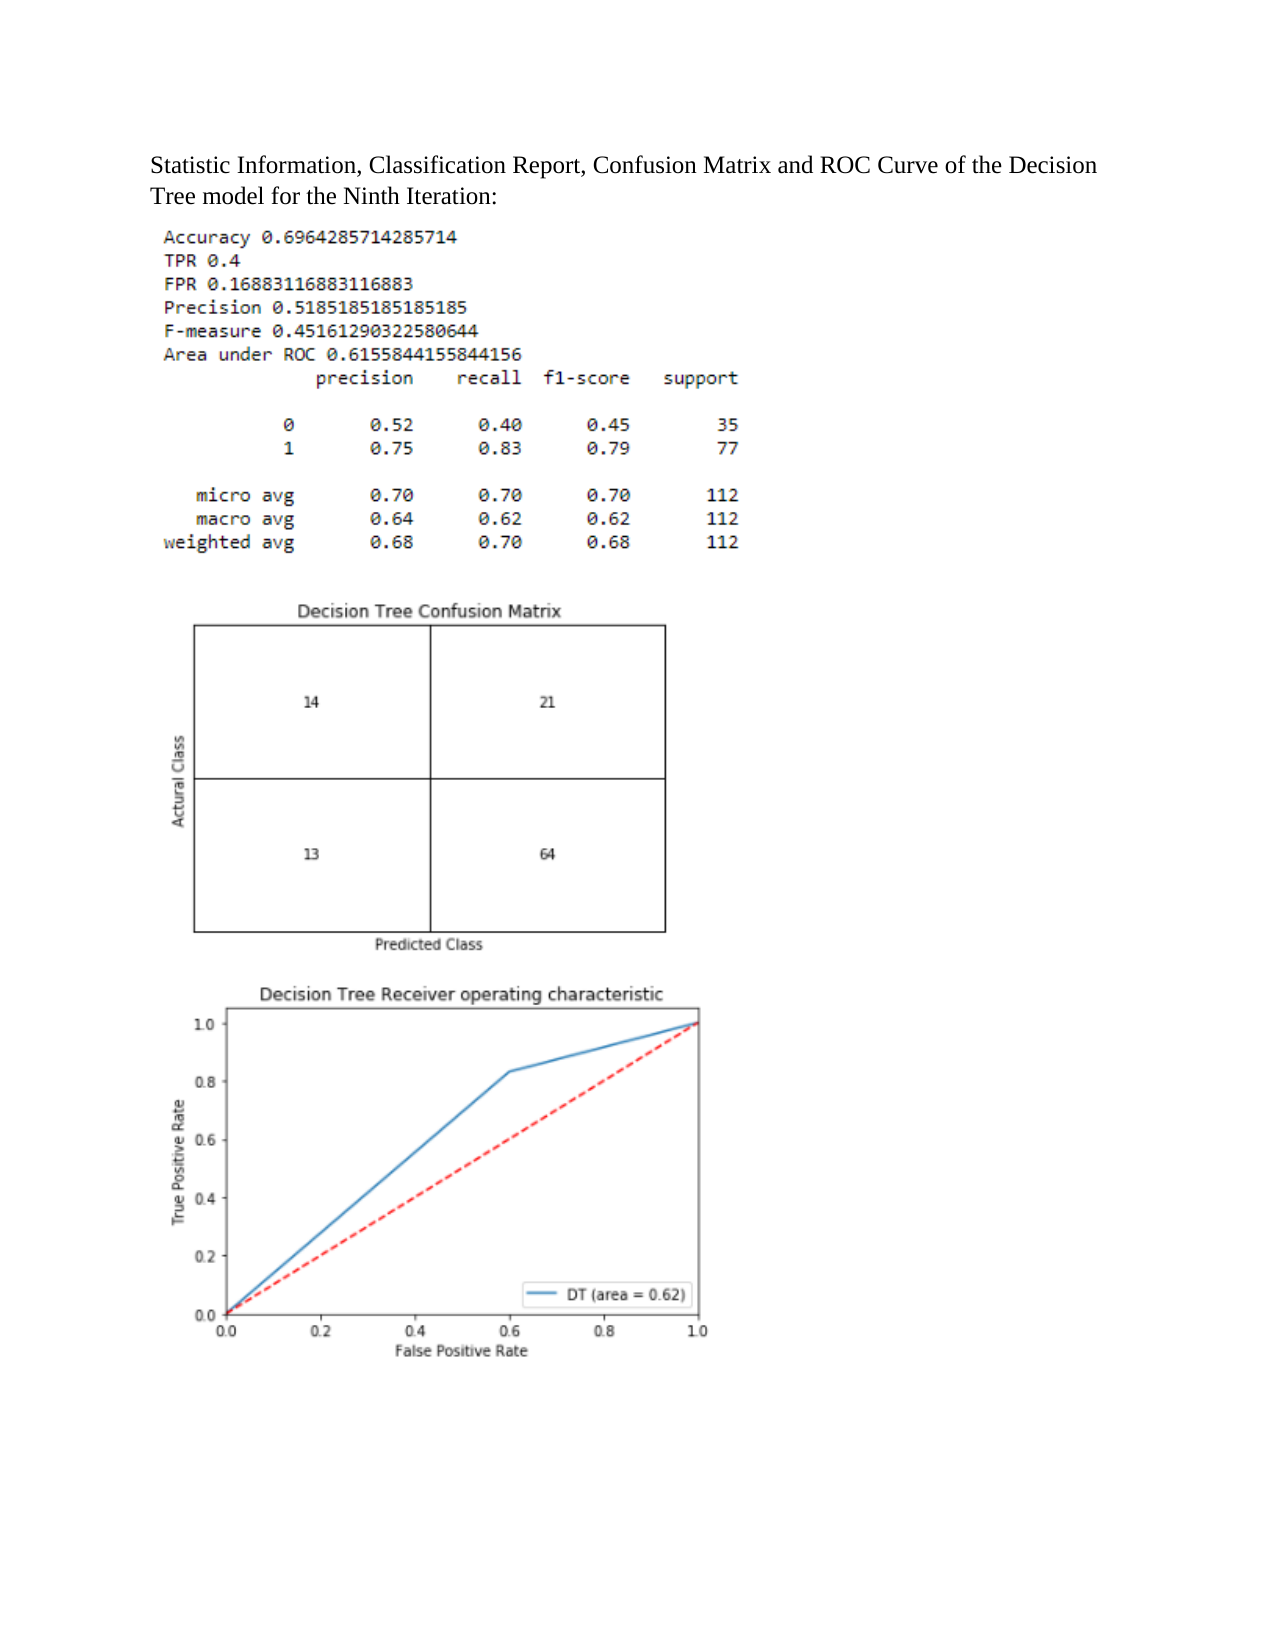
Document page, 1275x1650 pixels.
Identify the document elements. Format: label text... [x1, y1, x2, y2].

text Statistic Information, Classification Report, Confusion Matrix and ROC Curve of the Decision Tree model for the Ninth Iteration: [150, 150, 1125, 210]
picture [150, 228, 764, 1374]
